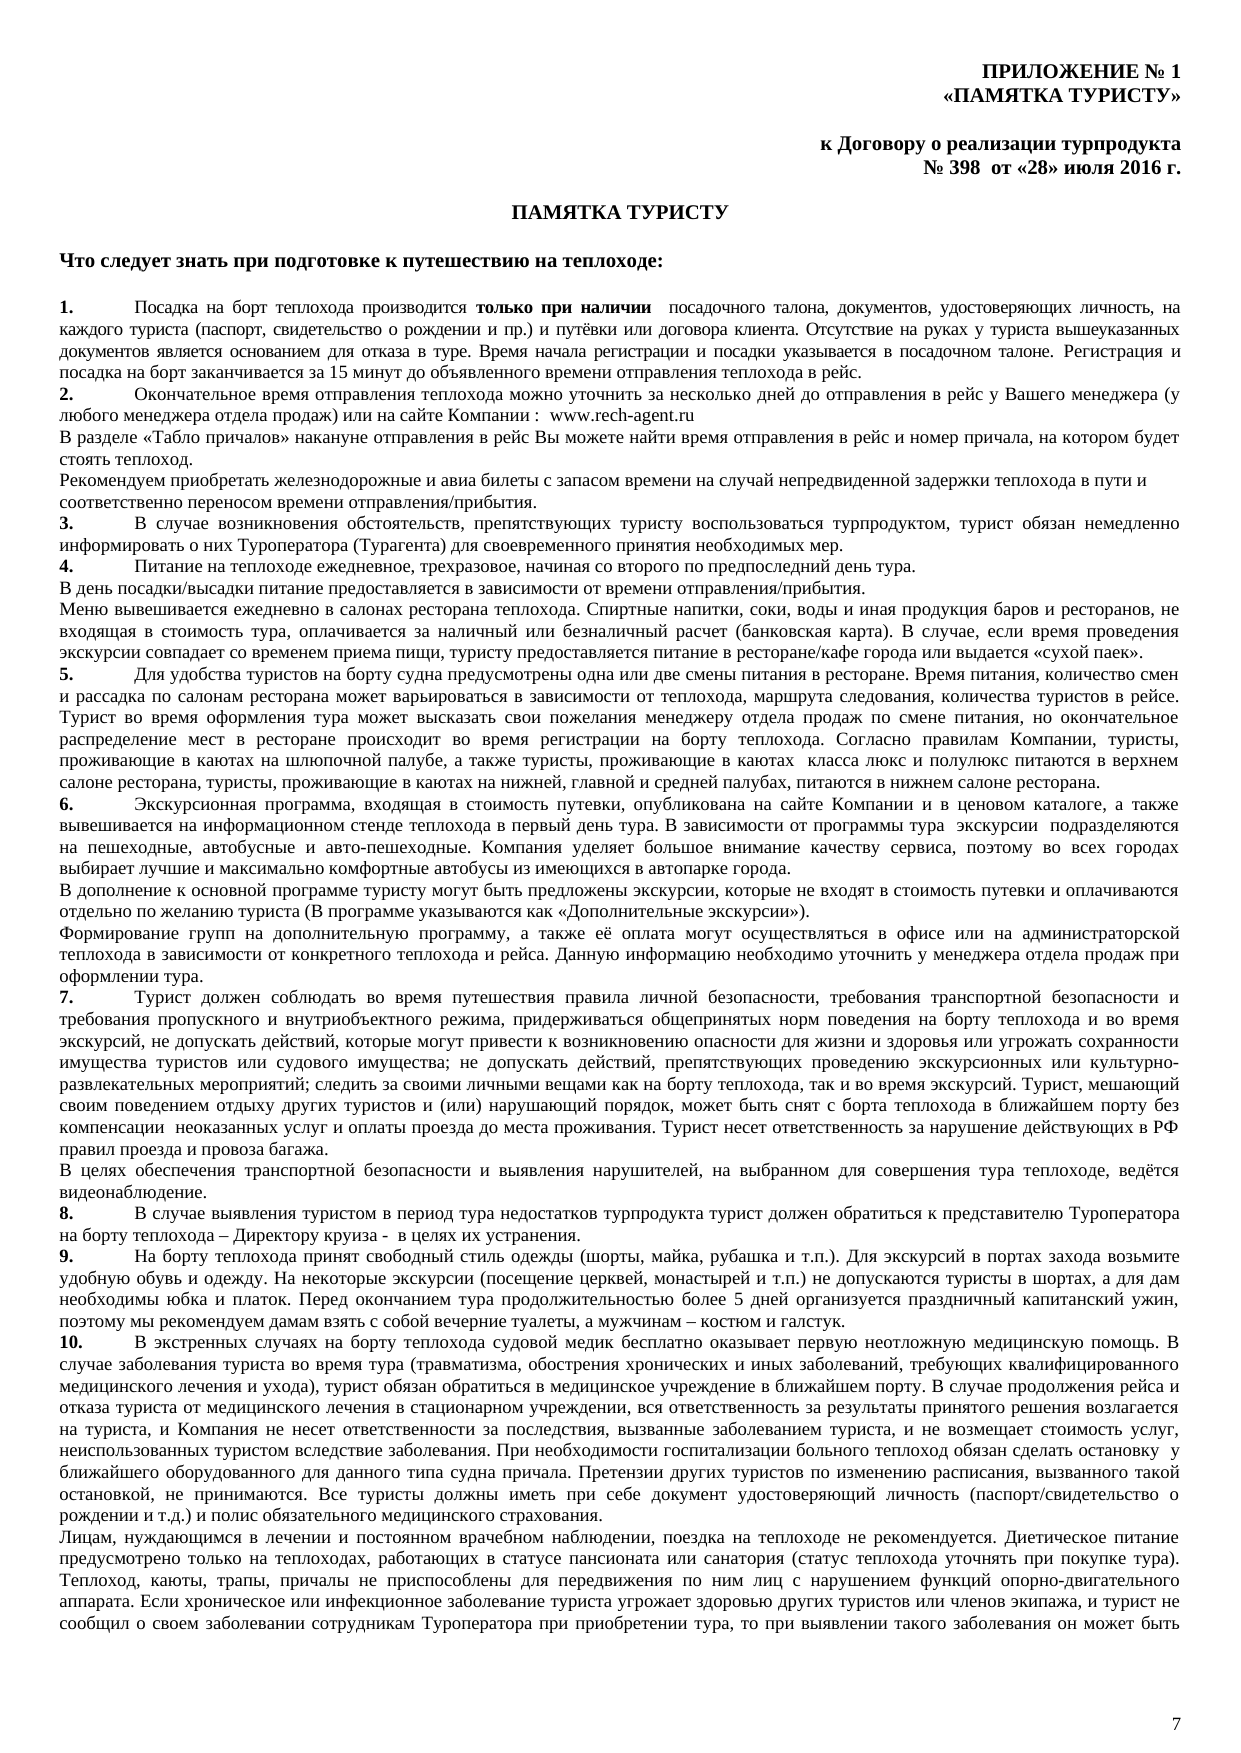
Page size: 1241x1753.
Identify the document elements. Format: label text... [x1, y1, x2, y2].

text к Договору о реализации турпродукта [59, 131, 1181, 155]
text Рекомендуем приобретать железнодорожные и авиа билеты с запасом времени на случай непредвиденной задержки теплохода в пути и соответственно переносом времени отправления/прибытия. [59, 469, 1181, 512]
text В разделе «Табло причалов» накануне отправления в рейс Вы можете найти время отправления в рейс и номер причала, на котором будет стоять теплоход. [59, 426, 1181, 469]
list В случае возникновения обстоятельств, препятствующих туристу воспользоваться турпродуктом, турист обязан немедленно информировать о них Туроператора (Турагента) для своевременного принятия необходимых мер. [59, 512, 1181, 555]
text В дополнение к основной программе туристу могут быть предложены экскурсии, которые не входят в стоимость путевки и оплачиваются отдельно по желанию туриста (В программе указываются как «Дополнительные экскурсии»). [59, 879, 1181, 922]
subtitle ПАМЯТКА ТУРИСТУ [59, 200, 1181, 224]
text «ПАМЯТКА ТУРИСТУ» [59, 83, 1181, 107]
text Формирование групп на дополнительную программу, а также её оплата могут осуществляться в офисе или на администраторской теплохода в зависимости от конкретного теплохода и рейса. Данную информацию необходимо уточнить у менеджера отдела продаж при оформлении тура. [59, 922, 1181, 986]
text Что следует знать при подготовке к путешествию на теплоходе: [59, 248, 1181, 272]
list Экскурсионная программа, входящая в стоимость путевки, опубликована на сайте Компании и в ценовом каталоге, а также вывешивается на информационном стенде теплохода в первый день тура. В зависимости от программы тура экскурсии подразделяются на пешеходные, автобусные и авто-пешеходные. Компания уделяет большое внимание качеству сервиса, поэтому во всех городах выбирает лучшие и максимально комфортные автобусы из имеющихся в автопарке города. [59, 792, 1181, 879]
list Для удобства туристов на борту судна предусмотрены одна или две смены питания в ресторане. Время питания, количество смен и рассадка по салонам ресторана может варьироваться в зависимости от теплохода, маршрута следования, количества туристов в рейсе. Турист во время оформления тура может высказать свои пожелания менеджеру отдела продаж по смене питания, но окончательное распределение мест в ресторане происходит во время регистрации на борту теплохода. Согласно правилам Компании, туристы, проживающие в каютах на шлюпочной палубе, а также туристы, проживающие в каютах класса люкс и полулюкс питаются в верхнем салоне ресторана, туристы, проживающие в каютах на нижней, главной и средней палубах, питаются в нижнем салоне ресторана. [59, 663, 1181, 792]
text ПРИЛОЖЕНИЕ № 1 [59, 59, 1181, 83]
list В экстренных случаях на борту теплохода судовой медик бесплатно оказывает первую неотложную медицинскую помощь. В случае заболевания туриста во время тура (травматизма, обострения хронических и иных заболеваний, требующих квалифицированного медицинского лечения и ухода), турист обязан обратиться в медицинское учреждение в ближайшем порту. В случае продолжения рейса и отказа туриста от медицинского лечения в стационарном учреждении, вся ответственность за результаты принятого решения возлагается на туриста, и Компания не несет ответственности за последствия, вызванные заболеванием туриста, и не возмещает стоимость услуг, неиспользованных туристом вследствие заболевания. При необходимости госпитализации больного теплоход обязан сделать остановку у ближайшего оборудованного для данного типа судна причала. Претензии других туристов по изменению расписания, вызванного такой остановкой, не принимаются. Все туристы должны иметь при себе документ удостоверяющий личность (паспорт/свидетельство о рождении и т.д.) и полис обязательного медицинского страхования. [59, 1331, 1181, 1526]
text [59, 1526, 1181, 1633]
text Меню вывешивается ежедневно в салонах ресторана теплохода. Спиртные напитки, соки, воды и иная продукция баров и ресторанов, не входящая в стоимость тура, оплачивается за наличный или безналичный расчет (банковская карта). В случае, если время проведения экскурсии совпадает со временем приема пищи, туристу предоставляется питание в ресторане/кафе города или выдается «сухой паек». [59, 598, 1181, 663]
list Питание на теплоходе ежедневное, трехразовое, начиная со второго по предпоследний день тура. [59, 555, 1181, 577]
list Окончательное время отправления теплохода можно уточнить за несколько дней до отправления в рейс у Вашего менеджера (у любого менеджера отдела продаж) или на сайте Компании : www.rech-agent.ru [59, 383, 1181, 426]
text В день посадки/высадки питание предоставляется в зависимости от времени отправления/прибытия. [59, 577, 1181, 598]
list В случае выявления туристом в период тура недостатков турпродукта турист должен обратиться к представителю Туроператора на борту теплохода – Директору круиза - в целях их устранения. [59, 1202, 1181, 1245]
list На борту теплохода принят свободный стиль одежды (шорты, майка, рубашка и т.п.). Для экскурсий в портах захода возьмите удобную обувь и одежду. На некоторые экскурсии (посещение церквей, монастырей и т.п.) не допускаются туристы в шортах, а для дам необходимы юбка и платок. Перед окончанием тура продолжительностью более 5 дней организуется праздничный капитанский ужин, поэтому мы рекомендуем дамам взять с собой вечерние туалеты, а мужчинам – костюм и галстук. [59, 1245, 1181, 1331]
list Турист должен соблюдать во время путешествия правила личной безопасности, требования транспортной безопасности и требования пропускного и внутриобъектного режима, придерживаться общепринятых норм поведения на борту теплохода и во время экскурсий, не допускать действий, которые могут привести к возникновению опасности для жизни и здоровья или угрожать сохранности имущества туристов или судового имущества; не допускать действий, препятствующих проведению экскурсионных или культурно-развлекательных мероприятий; следить за своими личными вещами как на борту теплохода, так и во время экскурсий. Турист, мешающий своим поведением отдыху других туристов и (или) нарушающий порядок, может быть снят с борта теплохода в ближайшем порту без компенсации неоказанных услуг и оплаты проезда до места проживания. Турист несет ответственность за нарушение действующих в РФ правил проезда и провоза багажа. [59, 986, 1181, 1159]
text № 398 от «28» июля 2016 г. [59, 155, 1181, 179]
list Посадка на борт теплохода производится только при наличии посадочного талона, документов, удостоверяющих личность, на каждого туриста (паспорт, свидетельство о рождении и пр.) и путёвки или договора клиента. Отсутствие на руках у туриста вышеуказанных документов является основанием для отказа в туре. Время начала регистрации и посадки указывается в посадочном талоне. Регистрация и посадка на борт заканчивается за 15 минут до объявленного времени отправления теплохода в рейс. [59, 296, 1181, 383]
text В целях обеспечения транспортной безопасности и выявления нарушителей, на выбранном для совершения тура теплоходе, ведётся видеонаблюдение. [59, 1159, 1181, 1202]
